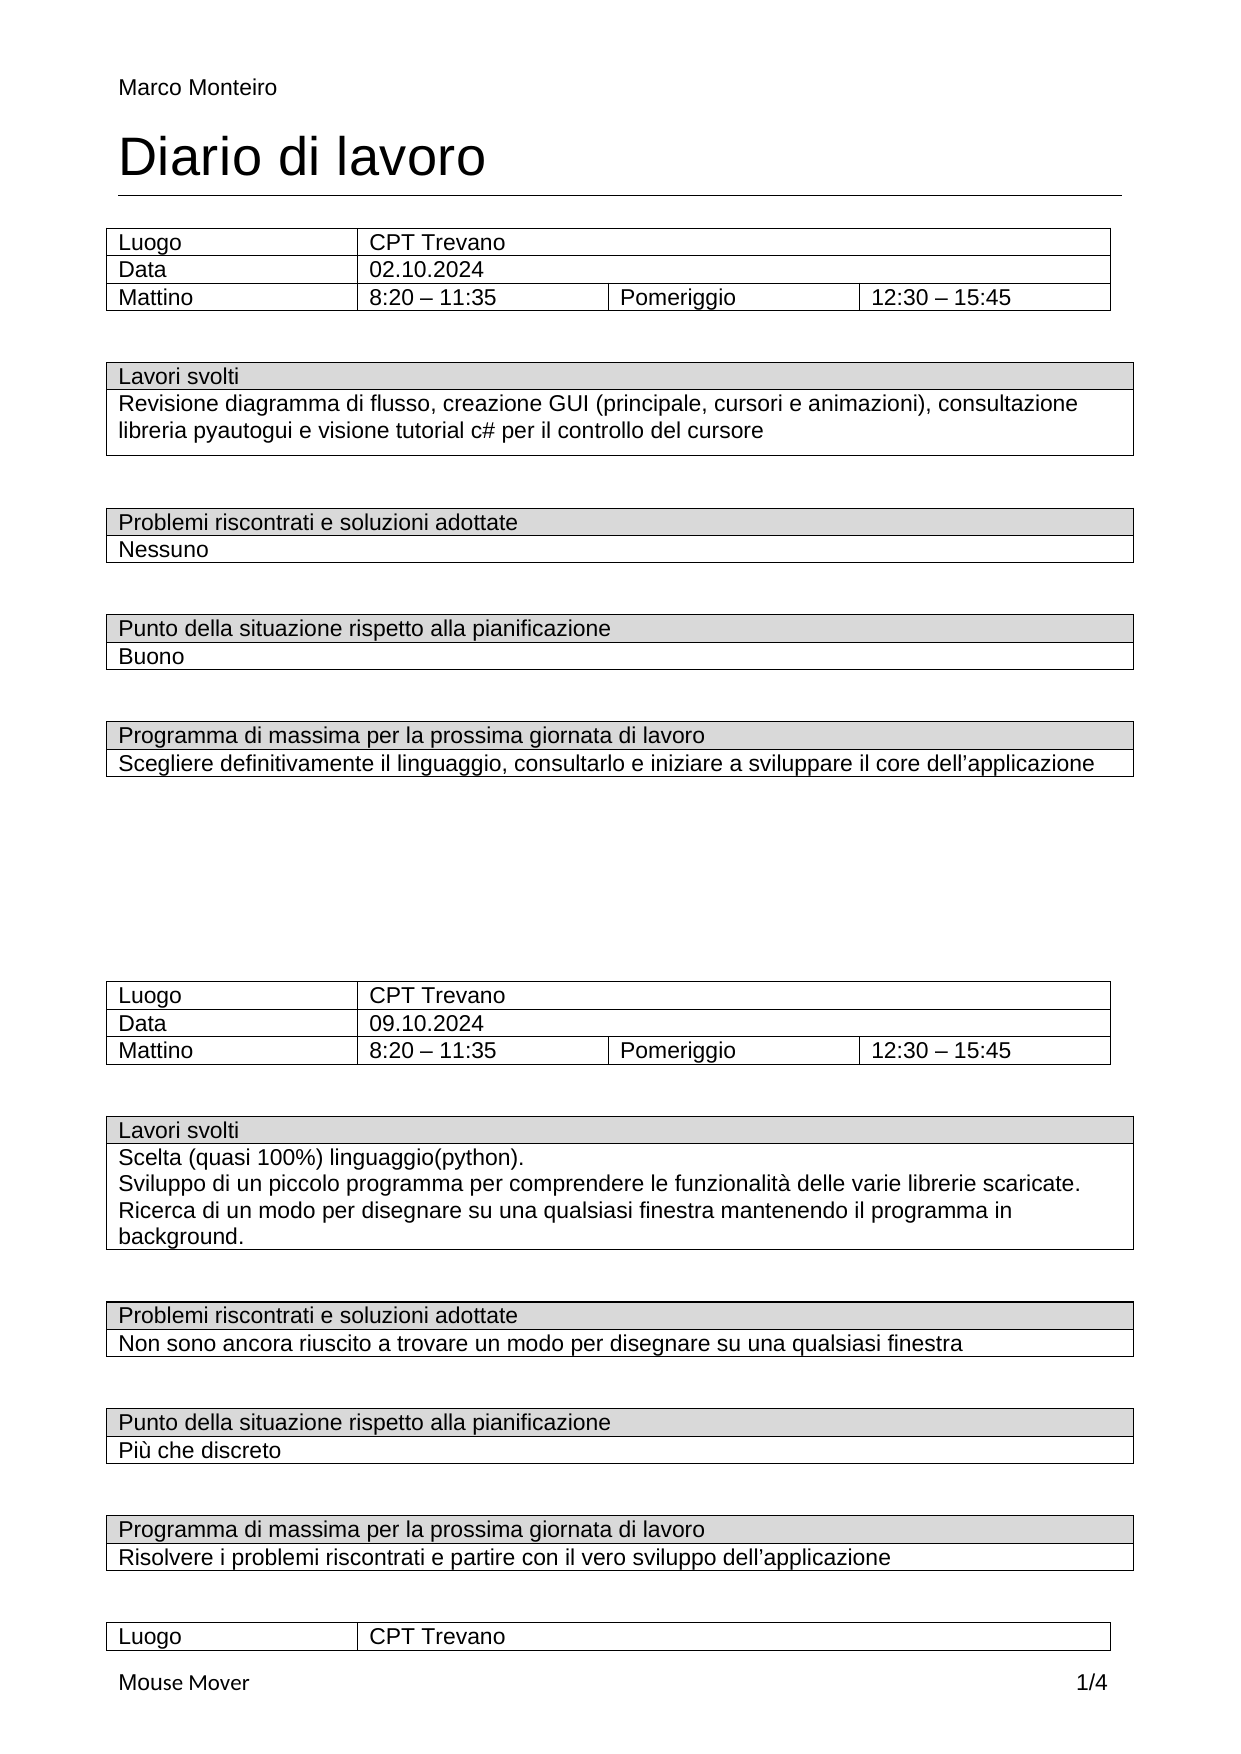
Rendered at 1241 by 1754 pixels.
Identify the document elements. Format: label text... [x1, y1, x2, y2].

table_cell Non sono ancora riuscito a trovare un modo per disegnare su una qualsiasi finestra [107, 1330, 1133, 1356]
table_header Luogo [107, 1623, 357, 1649]
table_header Lavori svolti [107, 1117, 1133, 1143]
table_cell Risolvere i problemi riscontrati e partire con il vero sviluppo dell’applicazione [107, 1544, 1133, 1570]
table_header Punto della situazione rispetto alla pianificazione [107, 1409, 1133, 1436]
table_header Punto della situazione rispetto alla pianificazione [107, 615, 1133, 642]
table_cell Pomeriggio [609, 1037, 859, 1063]
table_header Programma di massima per la prossima giornata di lavoro [107, 1516, 1133, 1543]
table_cell Mattino [107, 1037, 357, 1063]
table_cell 8:20 – 11:35 [358, 1037, 608, 1063]
table_cell Data [107, 1010, 357, 1036]
table_header CPT Trevano [358, 229, 1110, 255]
table_cell Buono [107, 643, 1133, 669]
table_header Lavori svolti [107, 363, 1133, 389]
title Diario di lavoro [118, 125, 1122, 195]
table_cell Data [107, 256, 357, 282]
table_cell 09.10.2024 [358, 1010, 1110, 1036]
table_cell 02.10.2024 [358, 256, 1110, 282]
table_header Luogo [107, 982, 357, 1009]
table_header Problemi riscontrati e soluzioni adottate [107, 509, 1133, 535]
table_cell Pomeriggio [609, 284, 859, 310]
table_cell Nessuno [107, 536, 1133, 562]
table_cell 12:30 – 15:45 [860, 284, 1110, 310]
table_cell 12:30 – 15:45 [860, 1037, 1110, 1063]
table_header CPT Trevano [358, 1623, 1110, 1649]
table_cell Scegliere definitivamente il linguaggio, consultarlo e iniziare a sviluppare il core dell’applicazione [107, 750, 1133, 776]
table_header Programma di massima per la prossima giornata di lavoro [107, 722, 1133, 749]
table_header CPT Trevano [358, 982, 1110, 1009]
table_cell Mattino [107, 284, 357, 310]
table_cell Revisione diagramma di flusso, creazione GUI (principale, cursori e animazioni), consultazione libreria pyautogui e visione tutorial c# per il controllo del cursore [107, 390, 1133, 455]
table_cell 8:20 – 11:35 [358, 284, 608, 310]
table_cell Scelta (quasi 100%) linguaggio(python). Sviluppo di un piccolo programma per comprendere le funzionalità delle varie librerie scaricate. Ricerca di un modo per disegnare su una qualsiasi finestra mantenendo il programma in background. [107, 1144, 1133, 1249]
table_cell Più che discreto [107, 1437, 1133, 1463]
table_header Problemi riscontrati e soluzioni adottate [107, 1303, 1133, 1329]
table_header Luogo [107, 229, 357, 255]
